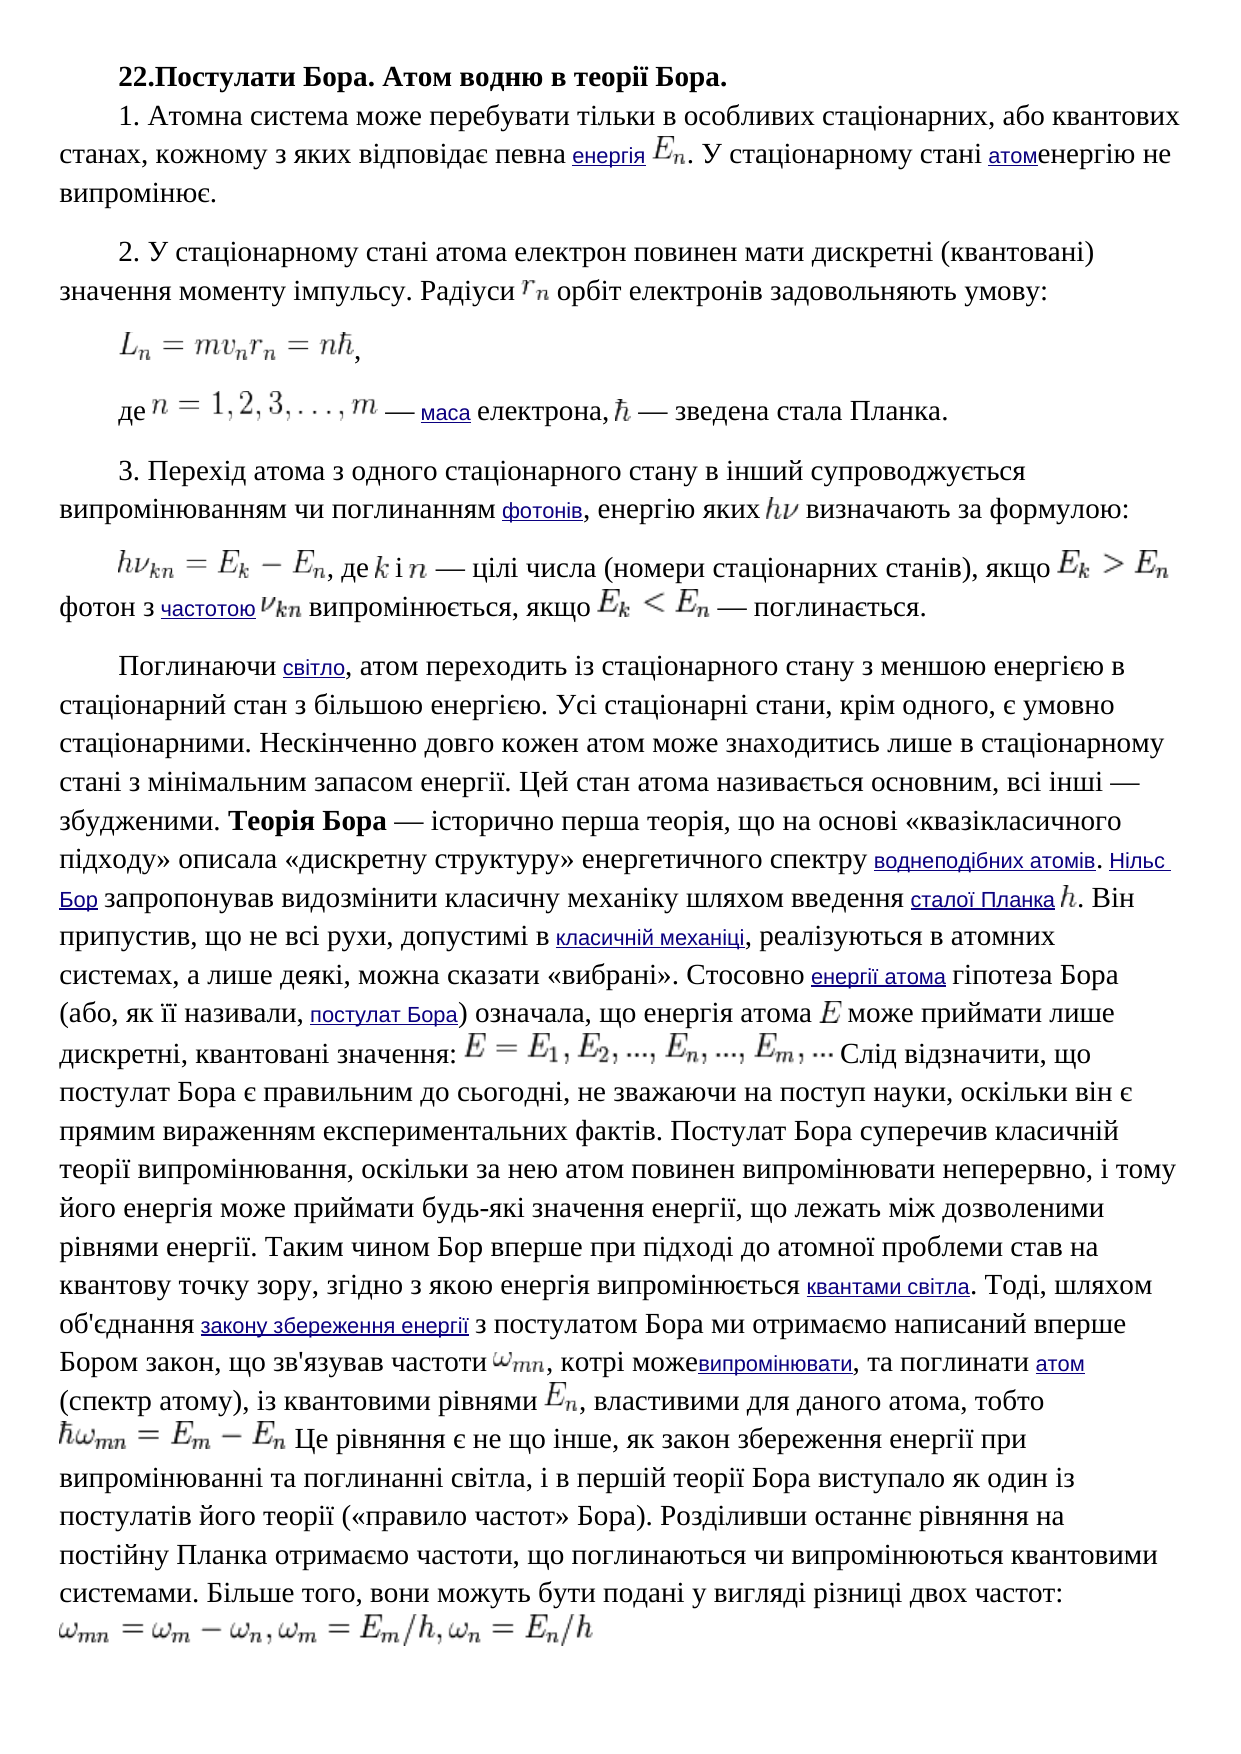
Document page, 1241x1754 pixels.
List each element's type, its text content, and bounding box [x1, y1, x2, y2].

text 1. Атомна система може перебувати тільки в особливих стаціонарних, або квантових станах, кожному з яких відповідає певна енергія . У стаціонарному стані атоменергію не випромінює. [59, 98, 1181, 208]
picture [464, 1033, 833, 1064]
picture [408, 564, 429, 578]
text 2. У стаціонарному стані атома електрон повинен мати дискретні (квантовані) значення моменту імпульсу. Радіуси орбіт електронів задовольняють умову: [59, 234, 1181, 306]
picture [59, 1614, 593, 1646]
picture [615, 399, 631, 421]
text де — маса електрона, — зведена стала Планка. [59, 391, 1181, 427]
picture [375, 556, 389, 578]
picture [766, 497, 800, 519]
picture [59, 1421, 287, 1449]
picture [261, 597, 303, 617]
picture [543, 1382, 579, 1411]
picture [1056, 550, 1170, 578]
picture [651, 136, 687, 164]
picture [1061, 885, 1077, 907]
text , де і — цілі числа (номери стаціонарних станів), якщо фотон з частотою випромінюється, якщо — поглинається. [59, 551, 1181, 623]
picture [118, 550, 327, 578]
text 3. Перехід атома з одного стаціонарного стану в інший супроводжується випромінюванням чи поглинанням фотонів, енергію яких визначають за формулою: [59, 453, 1181, 525]
picture [493, 1352, 546, 1372]
picture [152, 391, 378, 421]
picture [597, 589, 711, 617]
picture [118, 332, 354, 360]
text 22.Постулати Бора. Атом водню в теорії Бора. [59, 59, 1181, 93]
text Поглинаючи світло, атом переходить із стаціонарного стану з меншою енергією в стаціонарний стан з більшою енергією. Усі стаціонарні стани, крім одного, є умовно стаціонарними. Нескінченно довго кожен атом може знаходитись лише в стаціонарному стані з мінімальним запасом енергії. Цей стан атома називається основним, всі інші — збудженими. Теорія Бора — історично перша теорія, що на основі «квазікласичного підходу» описала «дискретну структуру» енергетичного спектру воднеподібних атомів. Нільс Бор запропонував видозмінити класичну механіку шляхом введення сталої Планка . Він припустив, що не всі рухи, допустимі в класичній механіці, реалізуються в атомних системах, а лише деякі, можна сказати «вибрані». Стосовно енергії атома гіпотеза Бора (або, як її називали, постулат Бора) означала, що енергія атома може приймати лише дискретні, квантовані значення: Слід відзначити, що постулат Бора є правильним до сьогодні, не зважаючи на поступ науки, оскільки він є прямим вираженням експериментальних фактів. Постулат Бора суперечив класичній теорії випромінювання, оскільки за нею атом повинен випромінювати неперервно, і тому його енергія може приймати будь-які значення енергії, що лежать між дозволеними рівнями енергії. Таким чином Бор вперше при підході до атомної проблеми став на квантову точку зору, згідно з якою енергія випромінюється квантами світла. Тоді, шляхом об'єднання закону збереження енергії з постулатом Бора ми отримаємо написаний вперше Бором закон, що зв'язував частоти , котрі можевипромінювати, та поглинати атом (спектр атому), із квантовими рівнями , властивими для даного атома, тобто Це рівняння є не що інше, як закон збереження енергії при випромінюванні та поглинанні світла, і в першій теорії Бора виступало як один із постулатів його теорії («правило частот» Бора). Розділивши останнє рівняння на постійну Планка отримаємо частоти, що поглинаються чи випромінюються квантовими системами. Більше того, вони можуть бути подані у вигляді різниці двох частот: [59, 648, 1181, 1648]
text , [59, 332, 1181, 366]
picture [521, 280, 551, 300]
picture [818, 1001, 842, 1023]
